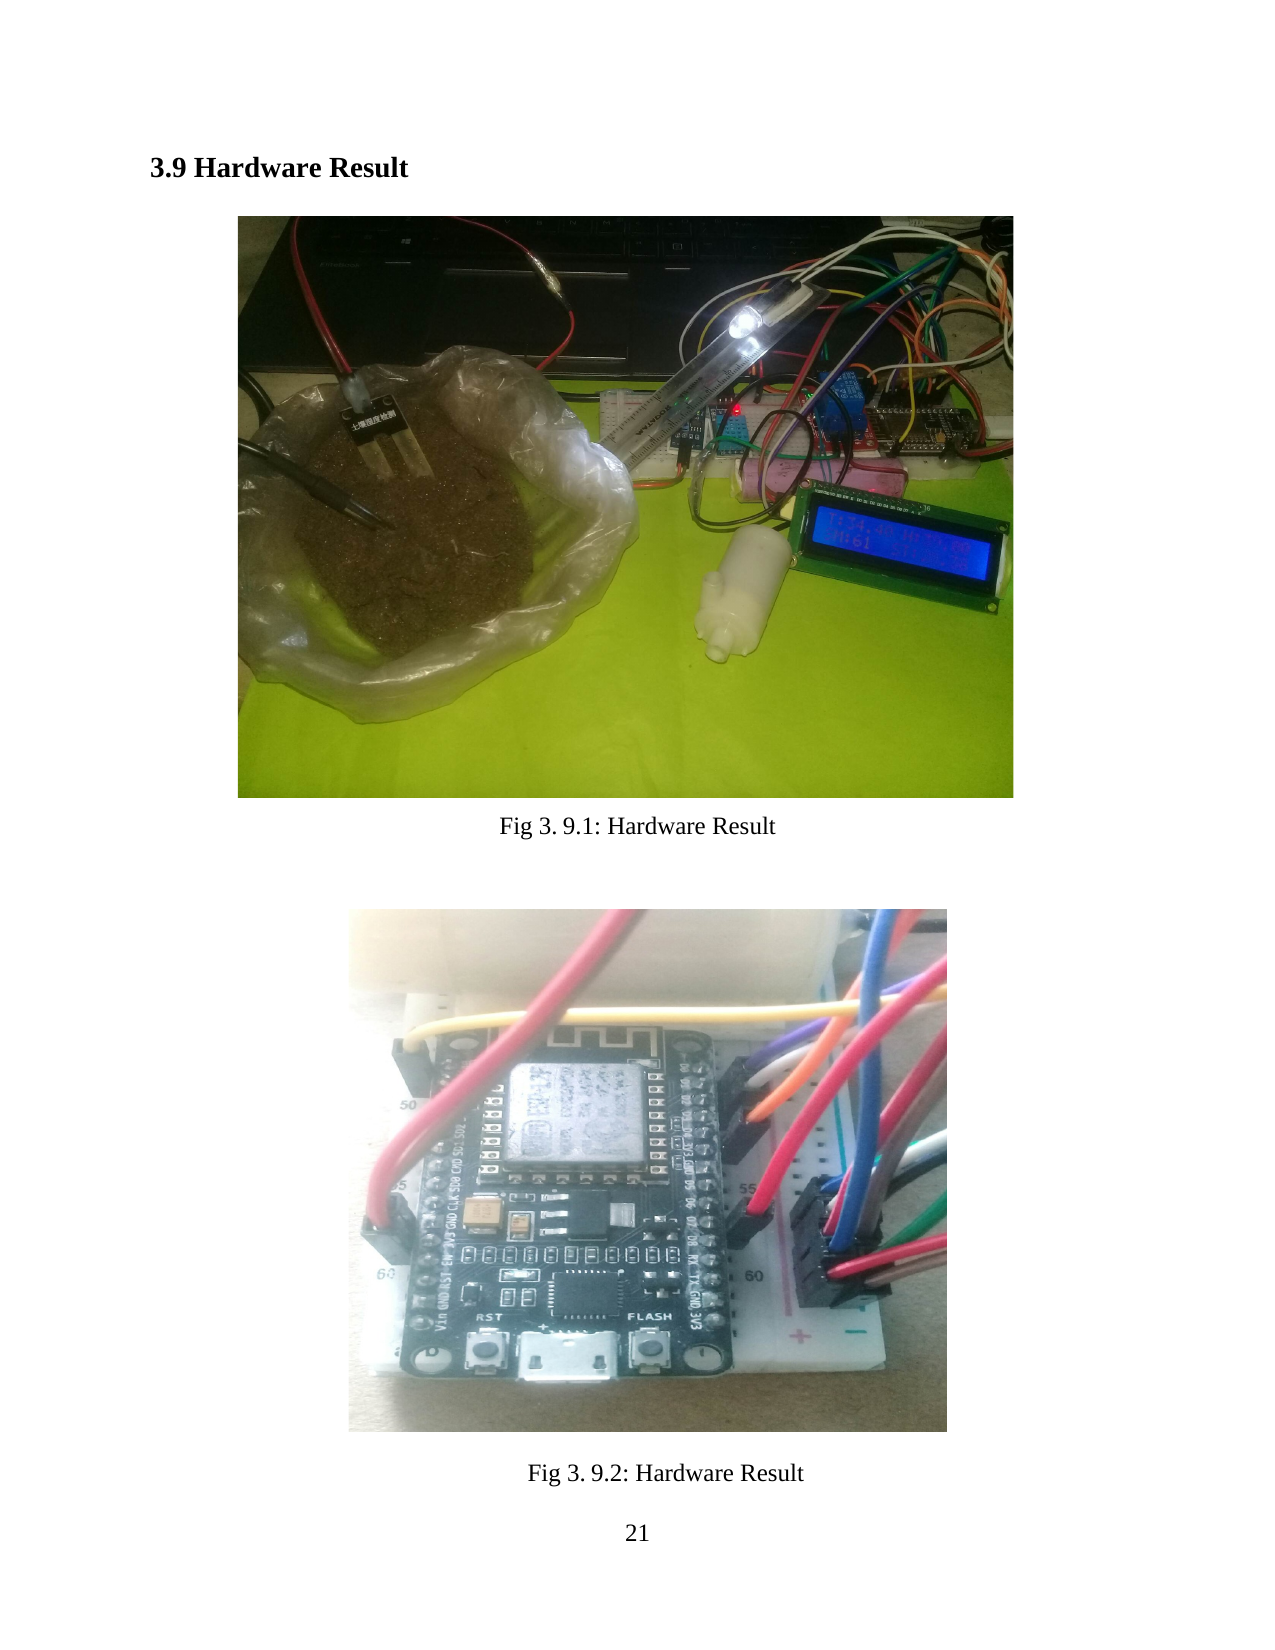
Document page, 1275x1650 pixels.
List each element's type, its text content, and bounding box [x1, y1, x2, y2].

text 3.9 Hardware Result [150, 150, 1125, 183]
text Fig 3. 9.1: Hardware Result [150, 811, 1125, 840]
picture [348, 909, 947, 1432]
text Fig 3. 9.2: Hardware Result [150, 1458, 1125, 1487]
picture [237, 216, 1014, 798]
